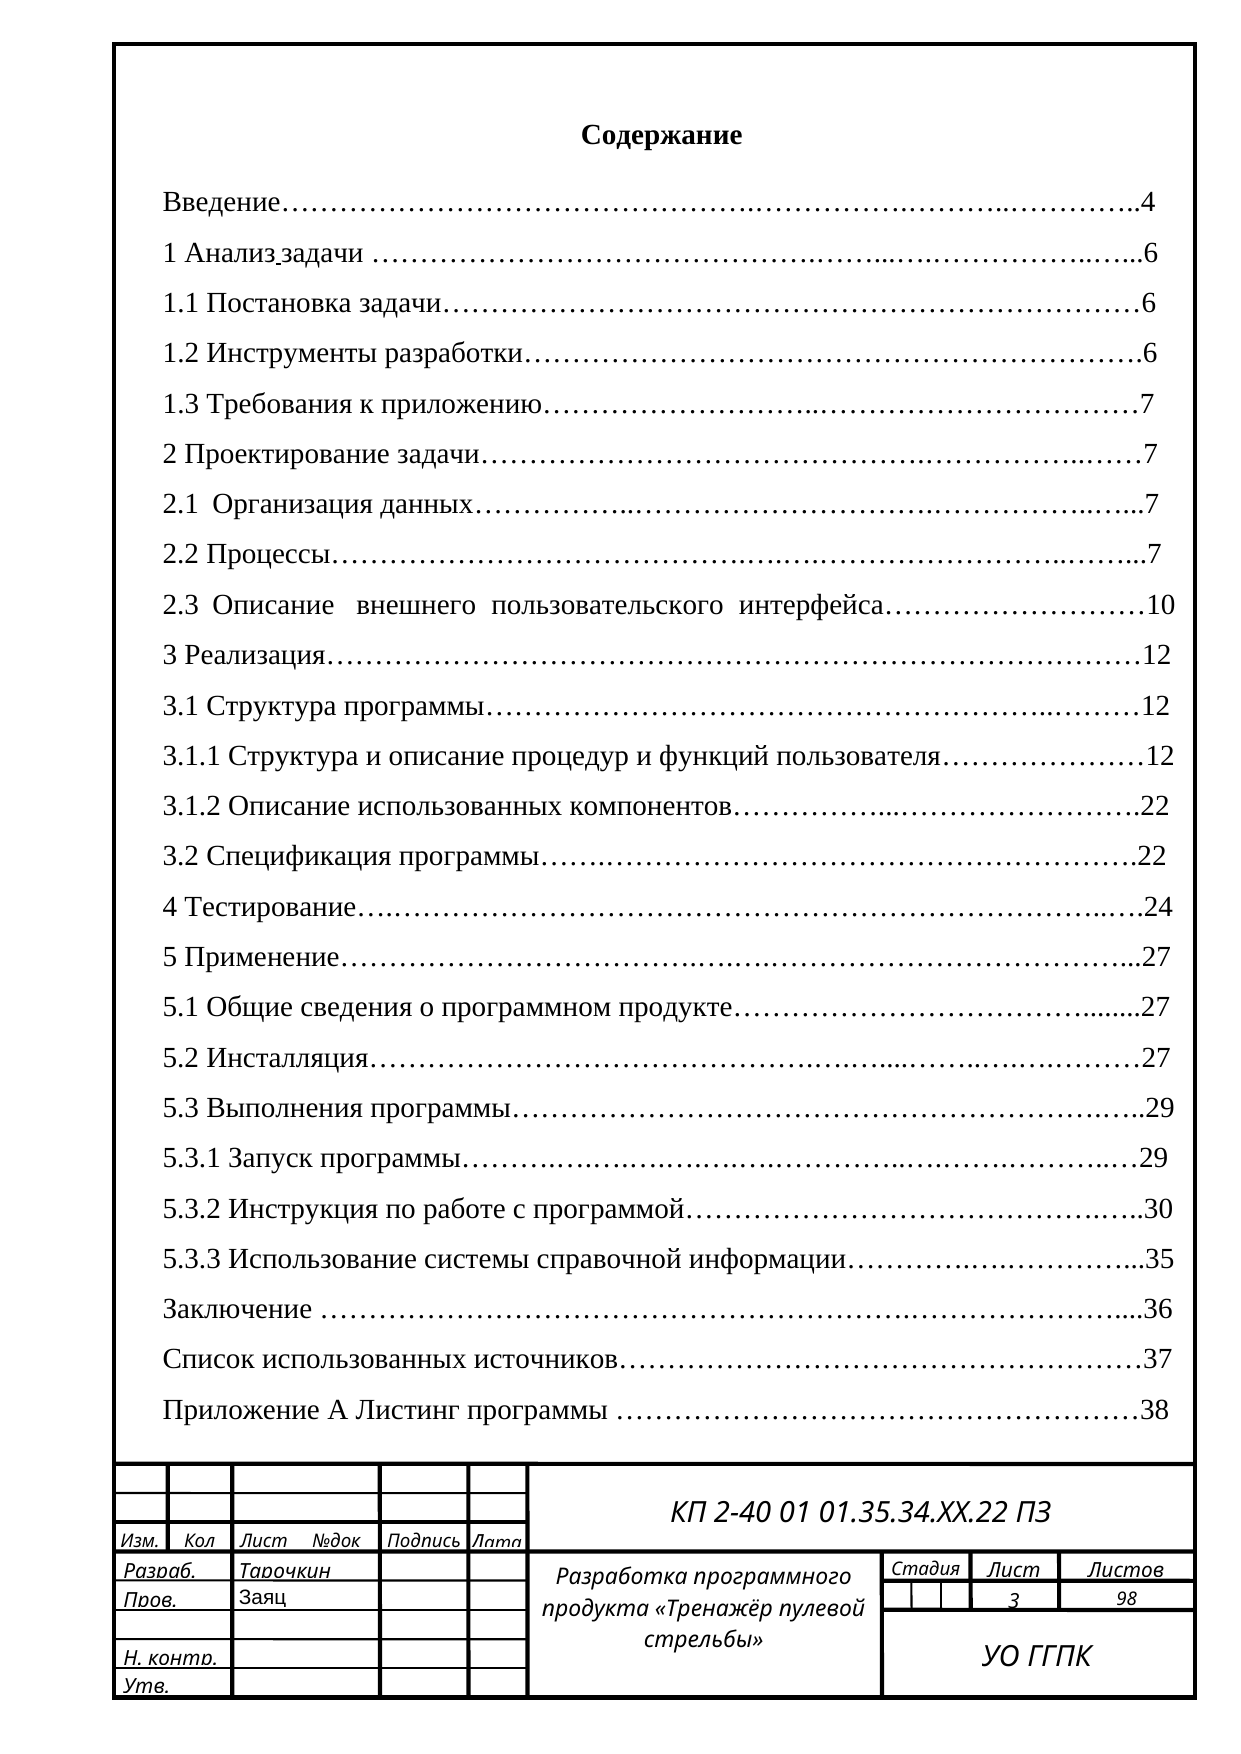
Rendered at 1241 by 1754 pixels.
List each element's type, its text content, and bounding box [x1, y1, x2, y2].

text 5.3.2 Инструкция по работе с программой…………………………………….…..30 [148, 1191, 1175, 1224]
text 3.2 Спецификация программы…….……………………………………………….22 [148, 838, 1175, 872]
text 5.3.3 Использование системы справочной информации………….….…………...35 [148, 1241, 1175, 1274]
text Приложение А Листинг программы ………………………………………………38 [148, 1392, 1175, 1426]
subtitle 2.1ьОрганизация данных……………..………………………….……………..…...7 [148, 486, 1175, 520]
subtitle ..2.3ьОписаниеювнешнегобпользовательскогобинтерфейса………………………10 [148, 587, 1175, 621]
subtitle 2.2 Процессы…………………………………….….….……………………..……...7 [148, 537, 1175, 570]
text Список использованных источников………………………………………………37 [148, 1342, 1175, 1375]
text 3.1 Структура программы…………………………………………………..………12 [148, 688, 1175, 721]
text Заключение …………………………………………………….…………………....36 [148, 1291, 1175, 1325]
text 3 Реализация…………………………………………………………………………12 [148, 637, 1175, 671]
text 1 Анализ задачи ……………………………………….……...….……………..…...6 [148, 235, 1175, 268]
text Введение………………………………………….…………….………..…………..4 [148, 184, 1175, 218]
text 5.1 Общие сведения о программном продукте………………………………........27 [148, 989, 1175, 1023]
text 5.3.1 Запуск программы……….….….….….….….…………..….…….………..…29 [148, 1140, 1175, 1174]
text 1.1 Постановка задачи………………………………………………………………6 [162, 285, 1175, 319]
text 1.2 Инструменты разработки……………………………………………………….6 [162, 335, 1175, 369]
text 1.3 Требования к приложению………………………..……………………………7 [162, 386, 1175, 419]
text 2 Проектирование задачи……………………………………….……………..……7 [148, 436, 1175, 469]
text 4 Тестирование….………………………………………………………………..….24 [148, 889, 1175, 922]
text 3.1.2 Описание использованных компонентов……………...…………………….22 [148, 788, 1175, 822]
text 5.2 Инсталляция……………………………………….….…....……..….….………27 [148, 1040, 1175, 1073]
text 5.3 Выполнения программы…………………………………………………….…..29 [148, 1090, 1175, 1124]
text 5 Применение……………………………….….….………………………………...27 [148, 939, 1175, 973]
text Содержание [148, 117, 1175, 151]
text 3.1.1 Структура и описание процедур и функций пользователя…………………12 [148, 738, 1175, 771]
